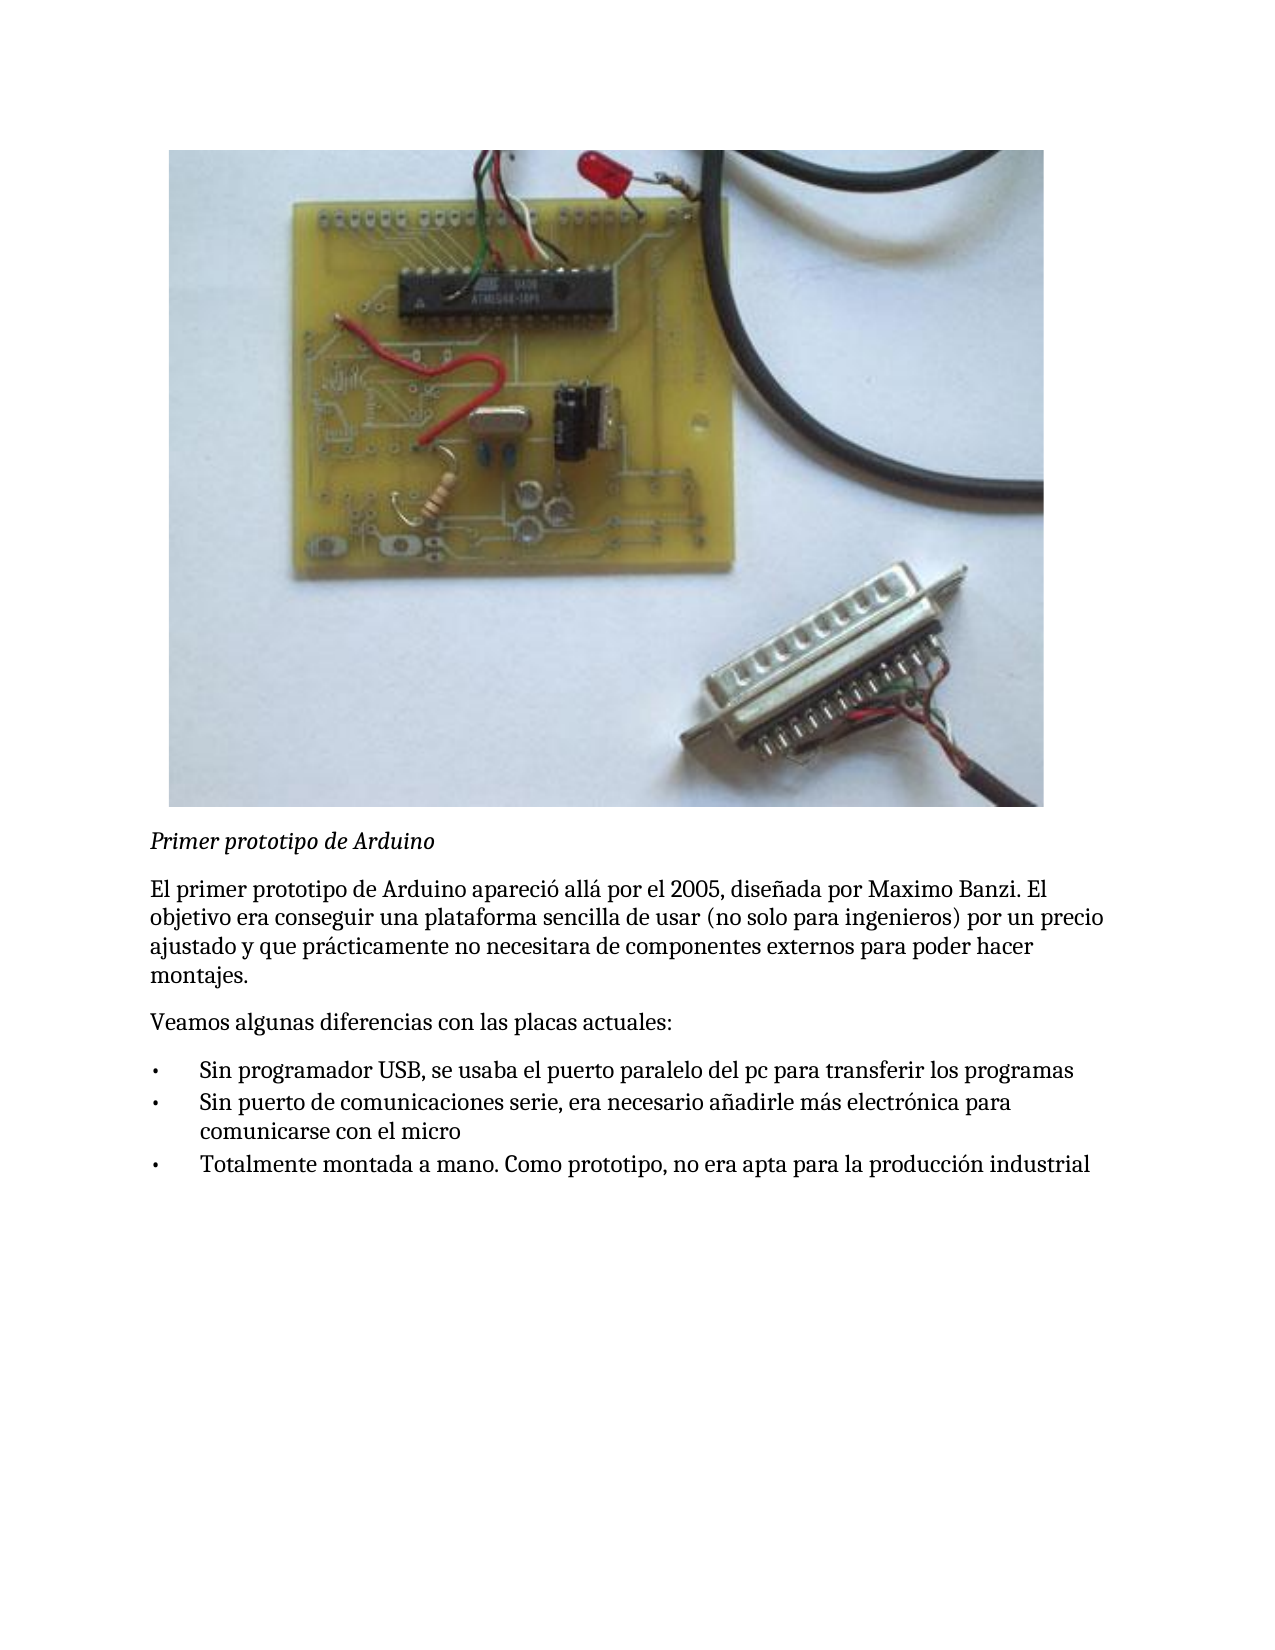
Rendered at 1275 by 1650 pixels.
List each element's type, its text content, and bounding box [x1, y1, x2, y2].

list Sin puerto de comunicaciones serie, era necesario añadirle más electrónica para comunicarse con el micro [150, 1088, 1125, 1146]
text Primer prototipo de Arduino [150, 827, 1125, 856]
picture [168, 150, 1044, 807]
text Veamos algunas diferencias con las placas actuales: [150, 1008, 1125, 1037]
list Totalmente montada a mano. Como prototipo, no era apta para la producción industrial [150, 1149, 1125, 1178]
list Sin programador USB, se usaba el puerto paralelo del pc para transferir los programas [150, 1056, 1125, 1084]
text El primer prototipo de Arduino apareció allá por el 2005, diseñada por Maximo Banzi. El objetivo era conseguir una plataforma sencilla de usar (no solo para ingenieros) por un precio ajustado y que prácticamente no necesitara de componentes externos para poder hacer montajes. [150, 874, 1125, 989]
